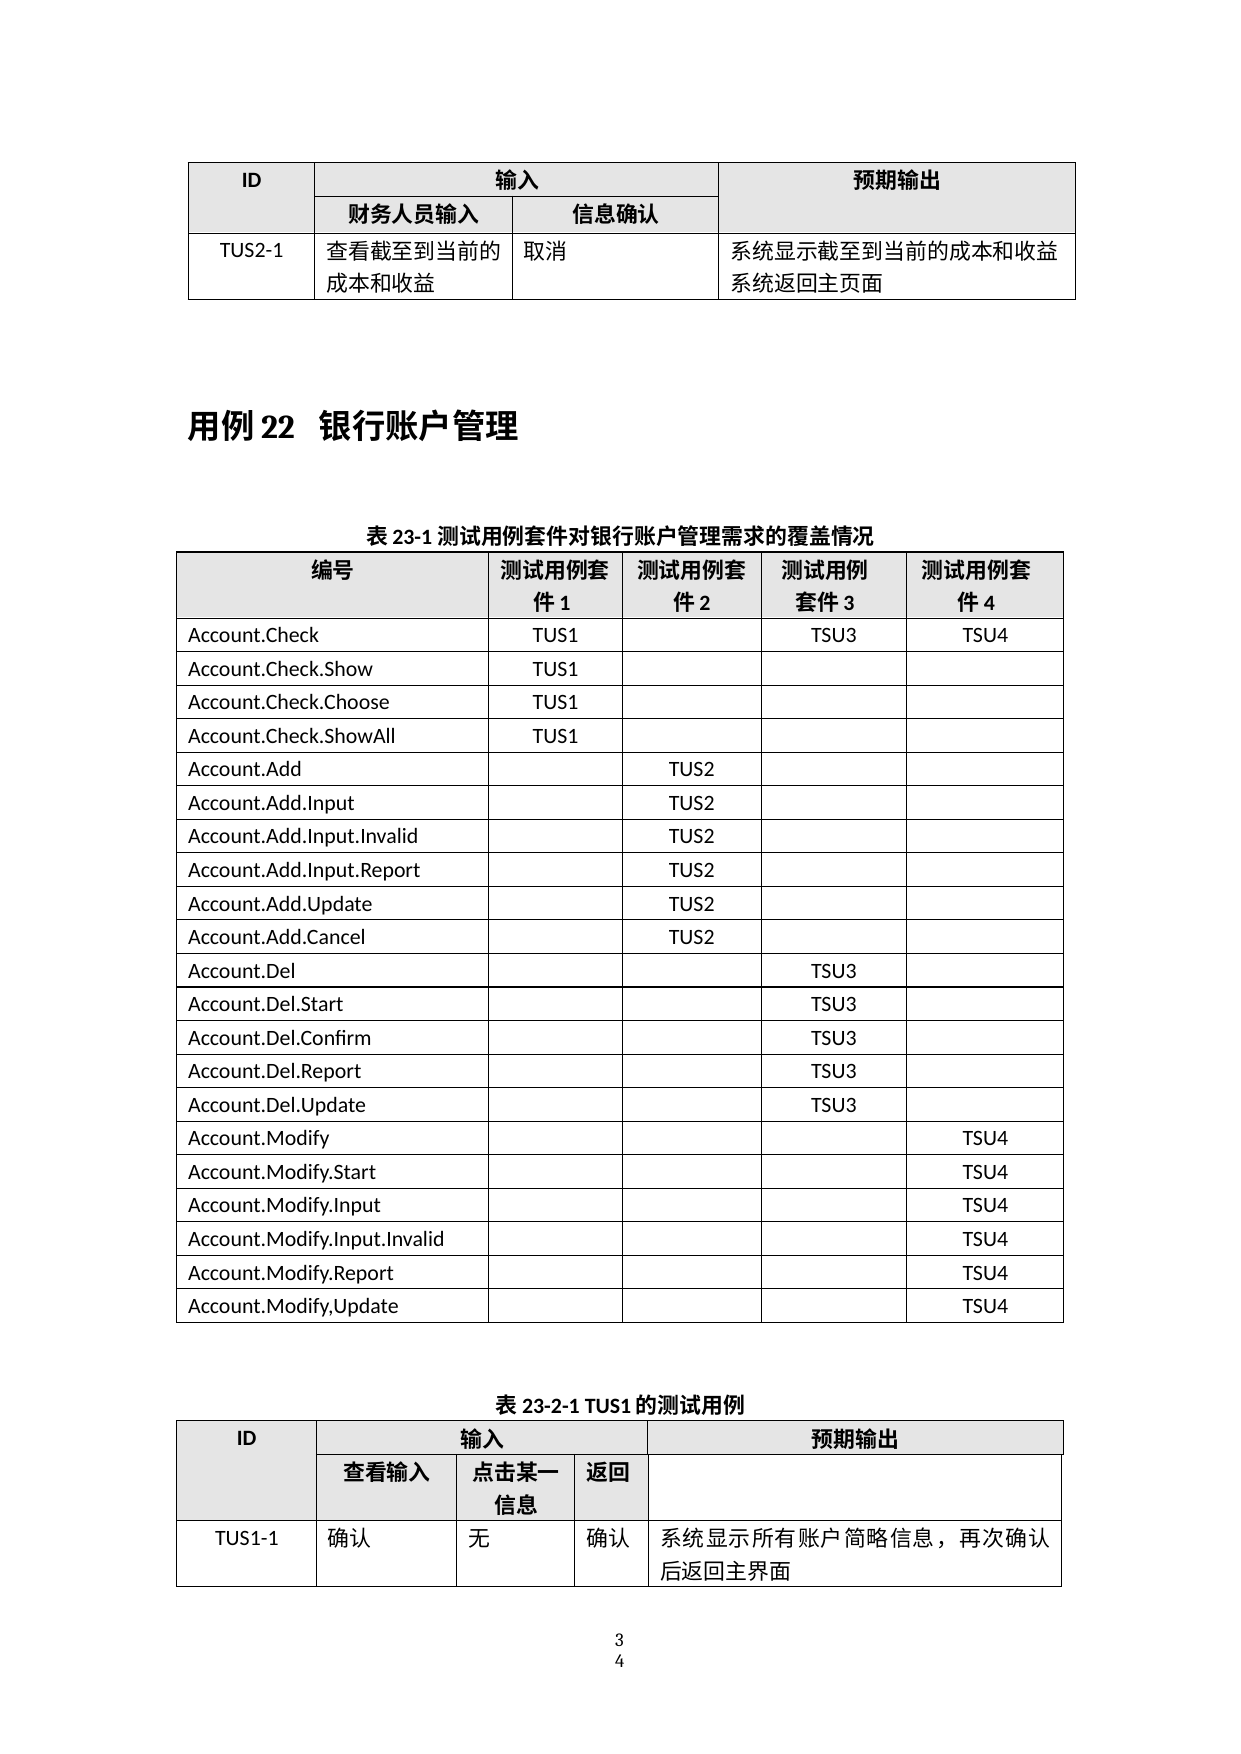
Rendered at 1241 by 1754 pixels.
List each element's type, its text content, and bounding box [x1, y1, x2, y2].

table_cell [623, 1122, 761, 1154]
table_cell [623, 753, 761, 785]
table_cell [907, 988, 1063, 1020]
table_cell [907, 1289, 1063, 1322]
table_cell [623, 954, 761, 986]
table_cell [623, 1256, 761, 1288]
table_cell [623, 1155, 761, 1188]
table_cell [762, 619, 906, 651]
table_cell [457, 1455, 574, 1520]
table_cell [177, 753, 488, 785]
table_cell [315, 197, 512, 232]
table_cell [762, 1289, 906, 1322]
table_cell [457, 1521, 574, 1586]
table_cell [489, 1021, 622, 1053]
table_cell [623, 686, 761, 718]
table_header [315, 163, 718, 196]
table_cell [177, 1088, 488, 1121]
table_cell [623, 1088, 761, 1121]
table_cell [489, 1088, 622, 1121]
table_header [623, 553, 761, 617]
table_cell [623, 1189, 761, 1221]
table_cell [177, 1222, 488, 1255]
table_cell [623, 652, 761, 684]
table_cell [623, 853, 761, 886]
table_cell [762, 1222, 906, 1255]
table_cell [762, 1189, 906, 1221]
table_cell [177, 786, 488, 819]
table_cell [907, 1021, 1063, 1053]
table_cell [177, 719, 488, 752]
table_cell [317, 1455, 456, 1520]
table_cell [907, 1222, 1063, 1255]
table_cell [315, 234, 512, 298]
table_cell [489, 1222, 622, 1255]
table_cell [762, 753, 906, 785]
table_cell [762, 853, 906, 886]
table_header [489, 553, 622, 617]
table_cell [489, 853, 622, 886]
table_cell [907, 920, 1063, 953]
text 表23-2-1 TUS1的测试用例 [187, 1388, 1053, 1420]
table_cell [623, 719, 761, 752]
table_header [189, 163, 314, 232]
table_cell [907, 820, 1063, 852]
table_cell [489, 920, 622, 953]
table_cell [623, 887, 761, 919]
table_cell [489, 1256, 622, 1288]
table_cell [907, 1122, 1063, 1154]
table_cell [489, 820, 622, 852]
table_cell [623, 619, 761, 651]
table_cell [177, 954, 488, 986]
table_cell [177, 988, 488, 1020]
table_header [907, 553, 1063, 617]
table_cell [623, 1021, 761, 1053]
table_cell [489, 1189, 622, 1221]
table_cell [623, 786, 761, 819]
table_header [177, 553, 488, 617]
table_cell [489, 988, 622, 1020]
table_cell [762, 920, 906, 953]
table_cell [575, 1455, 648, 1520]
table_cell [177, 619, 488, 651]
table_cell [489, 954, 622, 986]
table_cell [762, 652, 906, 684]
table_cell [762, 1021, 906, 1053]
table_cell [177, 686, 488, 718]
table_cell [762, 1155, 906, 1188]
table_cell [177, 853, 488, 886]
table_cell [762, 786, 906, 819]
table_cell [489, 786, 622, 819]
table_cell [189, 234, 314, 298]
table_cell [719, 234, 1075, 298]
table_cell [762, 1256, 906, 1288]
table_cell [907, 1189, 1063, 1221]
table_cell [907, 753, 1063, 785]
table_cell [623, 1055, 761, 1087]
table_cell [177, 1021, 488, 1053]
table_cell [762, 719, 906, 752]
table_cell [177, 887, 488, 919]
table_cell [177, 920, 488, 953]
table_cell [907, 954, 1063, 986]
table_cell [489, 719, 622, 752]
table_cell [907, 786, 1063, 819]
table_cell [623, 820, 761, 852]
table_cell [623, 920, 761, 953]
subtitle 用例22 银行账户管理 [187, 392, 1053, 457]
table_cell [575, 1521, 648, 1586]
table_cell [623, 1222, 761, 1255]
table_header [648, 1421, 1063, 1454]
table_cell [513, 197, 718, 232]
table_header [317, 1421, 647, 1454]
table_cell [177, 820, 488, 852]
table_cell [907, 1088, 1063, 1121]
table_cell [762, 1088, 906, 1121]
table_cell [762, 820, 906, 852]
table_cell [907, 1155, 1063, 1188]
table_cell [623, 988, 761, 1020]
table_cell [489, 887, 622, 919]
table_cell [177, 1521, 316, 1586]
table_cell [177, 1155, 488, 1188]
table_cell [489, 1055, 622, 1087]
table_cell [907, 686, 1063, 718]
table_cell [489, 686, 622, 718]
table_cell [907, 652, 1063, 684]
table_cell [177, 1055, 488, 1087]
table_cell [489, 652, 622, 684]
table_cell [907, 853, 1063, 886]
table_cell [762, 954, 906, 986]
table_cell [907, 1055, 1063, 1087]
text 表23-1 测试用例套件对银行账户管理需求的覆盖情况 [187, 519, 1053, 551]
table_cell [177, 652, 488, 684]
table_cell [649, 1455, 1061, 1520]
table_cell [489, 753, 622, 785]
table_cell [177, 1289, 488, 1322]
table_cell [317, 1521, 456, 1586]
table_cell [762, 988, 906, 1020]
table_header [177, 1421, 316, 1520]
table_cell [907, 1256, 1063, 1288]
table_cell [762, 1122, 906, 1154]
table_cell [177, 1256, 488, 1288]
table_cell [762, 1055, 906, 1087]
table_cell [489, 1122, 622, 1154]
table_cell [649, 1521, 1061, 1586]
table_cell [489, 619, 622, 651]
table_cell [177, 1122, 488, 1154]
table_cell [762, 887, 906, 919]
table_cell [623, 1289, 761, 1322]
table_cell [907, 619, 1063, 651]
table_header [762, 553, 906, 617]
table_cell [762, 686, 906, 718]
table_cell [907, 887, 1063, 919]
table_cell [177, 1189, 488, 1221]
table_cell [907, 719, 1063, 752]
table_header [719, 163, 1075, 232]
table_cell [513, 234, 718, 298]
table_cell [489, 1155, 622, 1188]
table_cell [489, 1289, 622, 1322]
